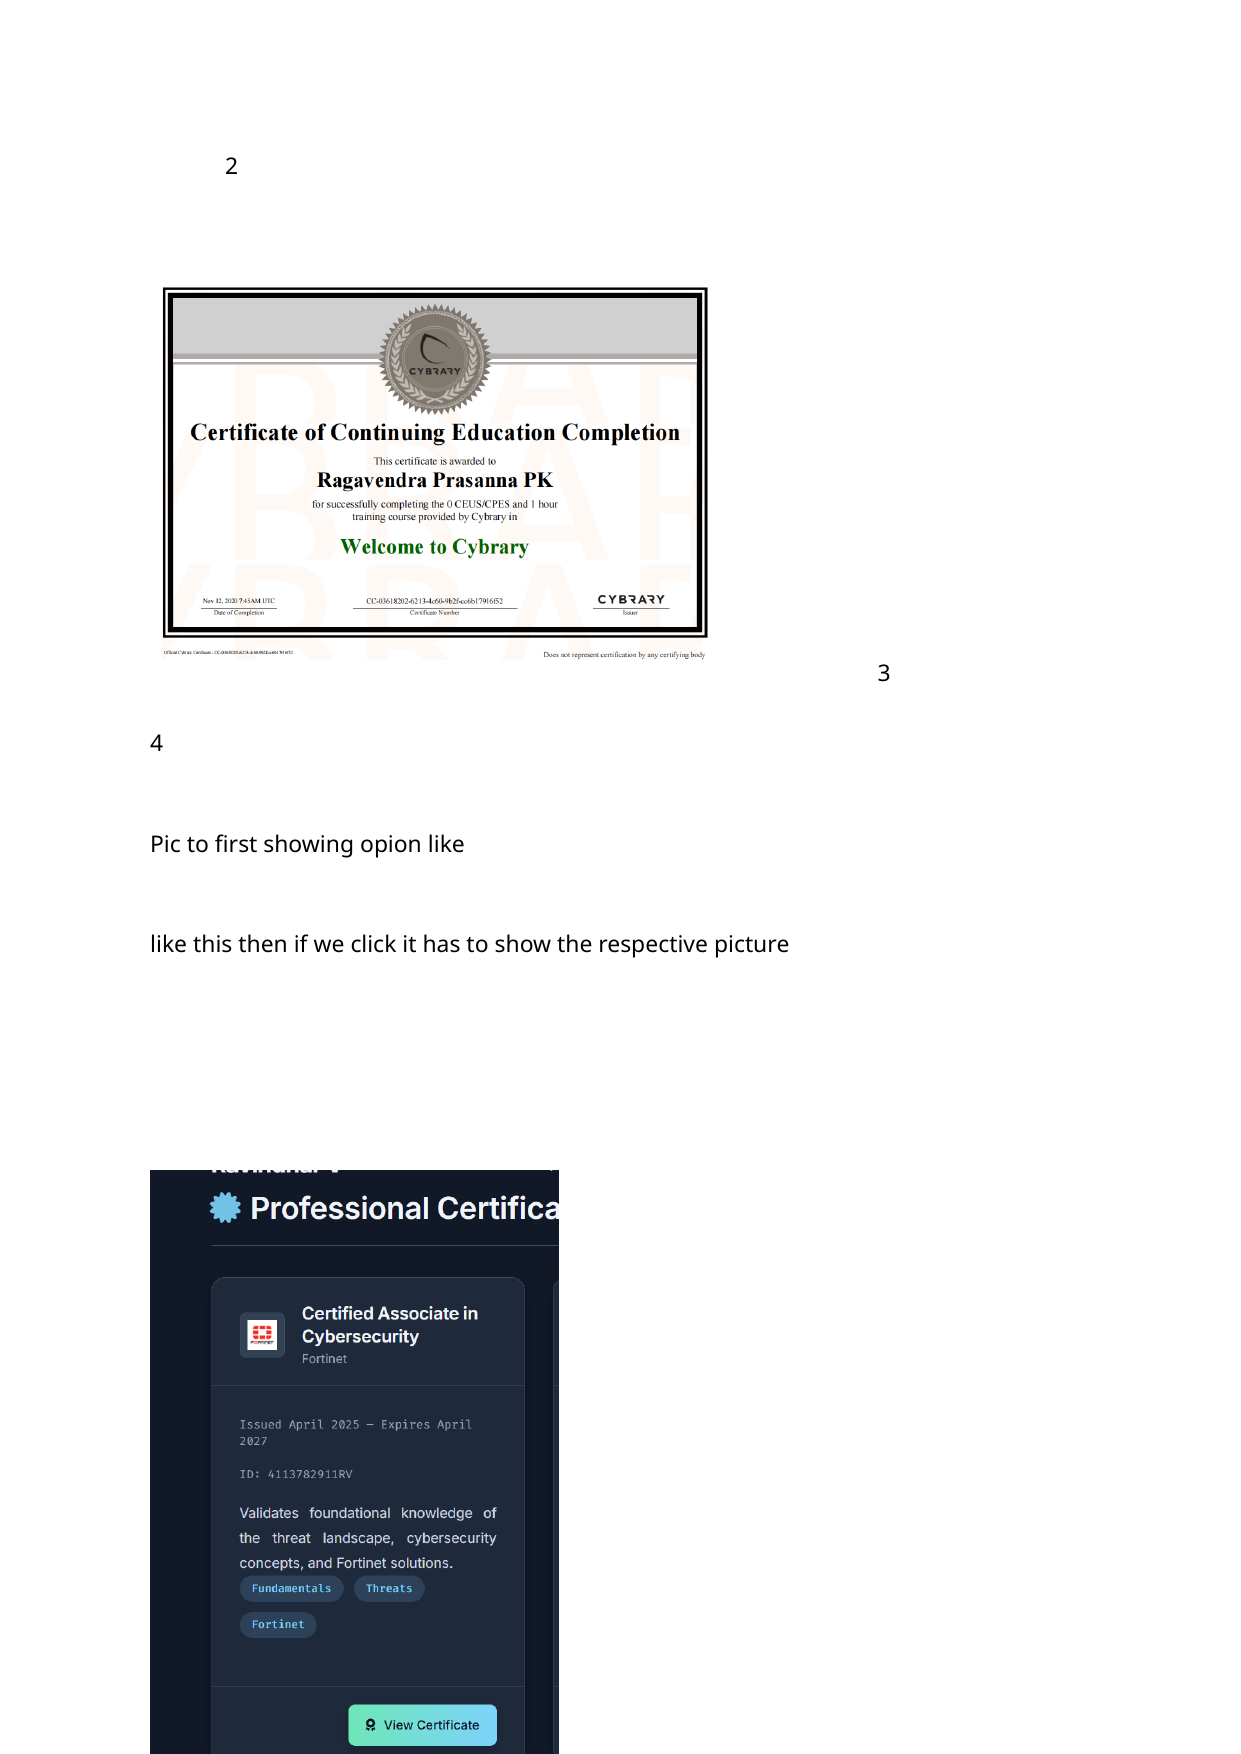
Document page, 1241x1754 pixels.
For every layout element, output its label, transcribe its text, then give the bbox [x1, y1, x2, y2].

picture [150, 267, 730, 682]
text Pic to first showing opion like [150, 827, 1090, 859]
text like this then if we click it has to show the respective picture [150, 928, 1090, 959]
text 4 [150, 727, 1090, 758]
text 2 [150, 150, 1090, 249]
picture [150, 1170, 559, 1754]
